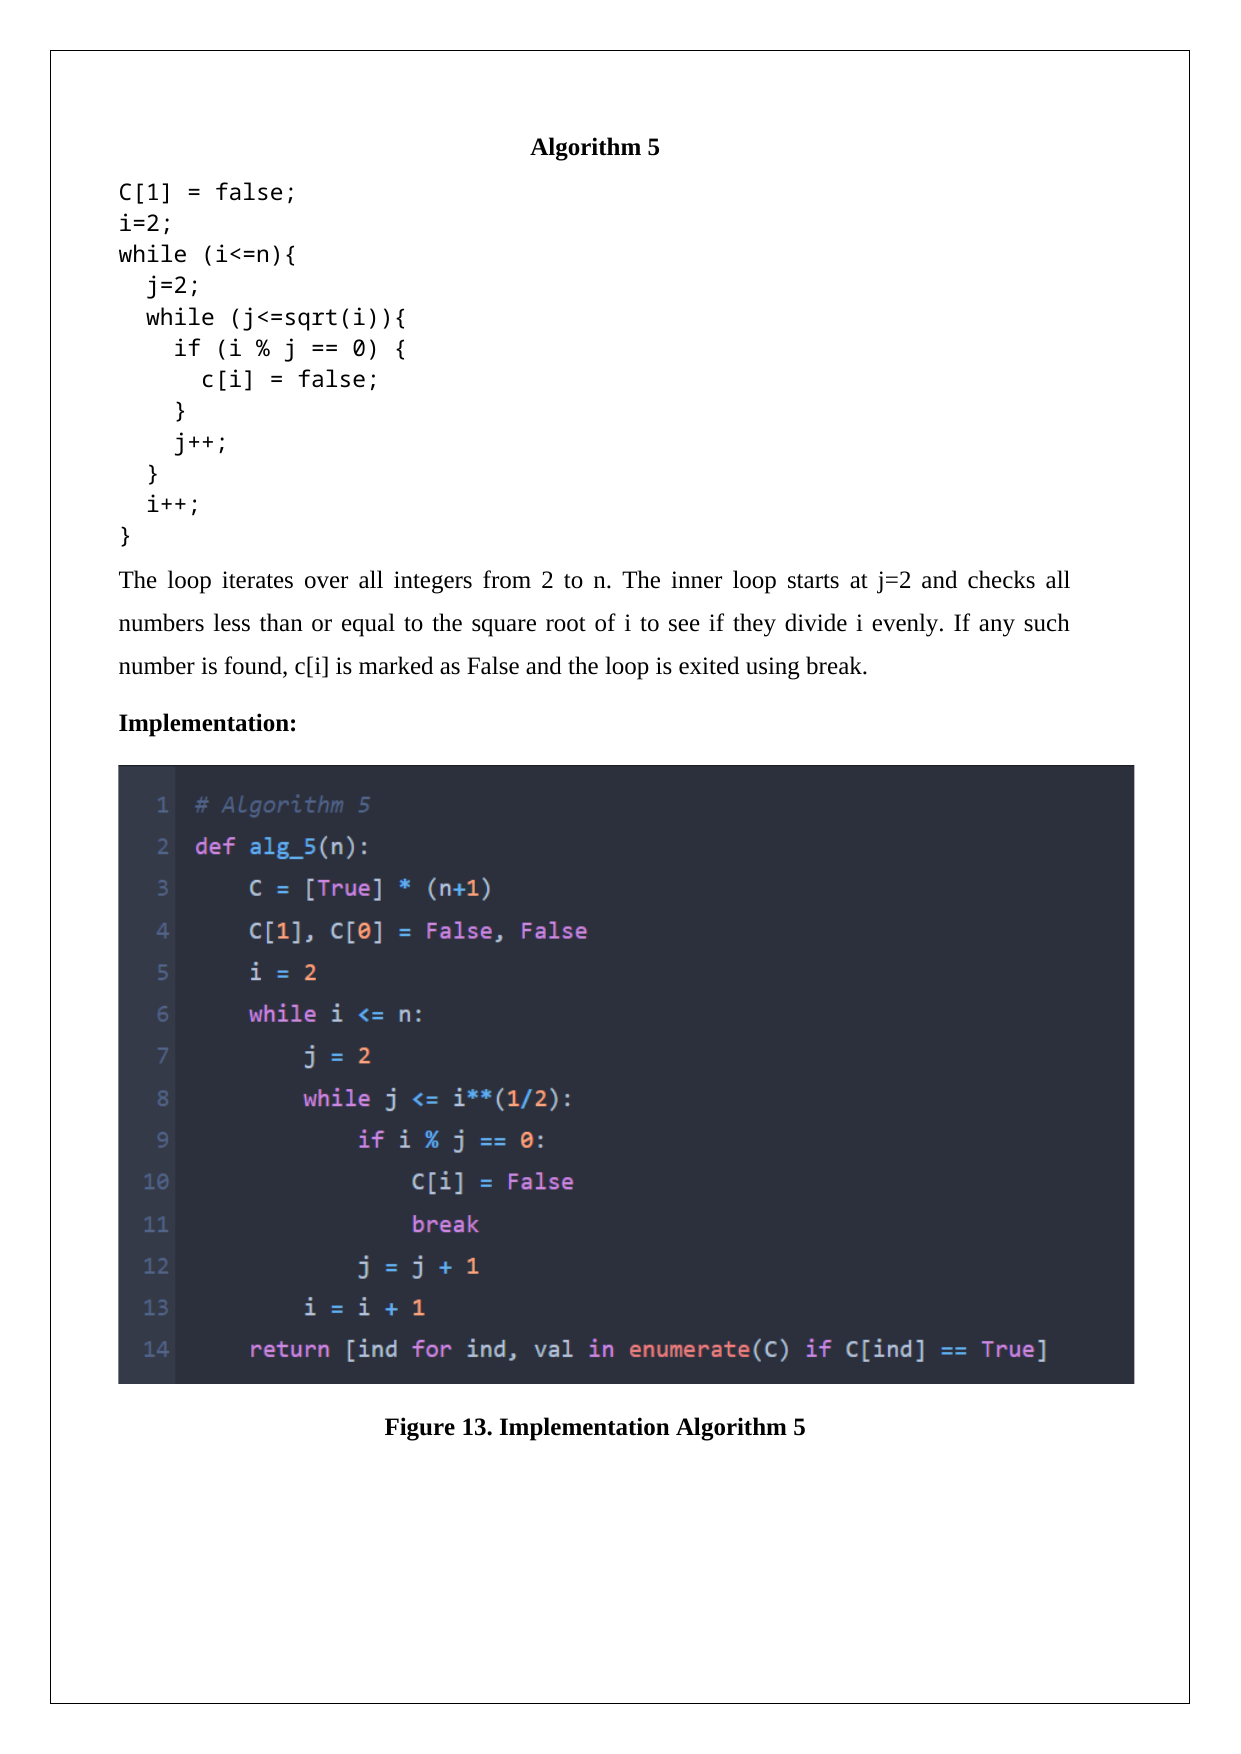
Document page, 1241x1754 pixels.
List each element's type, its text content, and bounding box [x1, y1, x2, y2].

text j=2; [118, 269, 1152, 300]
text c[i] = false; [118, 363, 1152, 394]
text } [118, 519, 1152, 550]
text } [118, 457, 1152, 488]
text i++; [118, 488, 1152, 519]
text while (i<=n){ [118, 238, 1152, 269]
text while (j<=sqrt(i)){ [118, 300, 1152, 332]
text j++; [118, 425, 1152, 457]
text The loop iterates over all integers from 2 to n. The inner loop starts at j=2 and checks all numbers less than or equal to the square root of i to see if they divide i evenly. If any such number is found, c[i] is marked as False and the loop is exited using break. [118, 565, 1072, 680]
text Figure 13. Implementation Algorithm 5 [118, 1412, 1072, 1441]
text if (i % j == 0) { [118, 332, 1152, 363]
picture [118, 765, 1135, 1384]
text C[1] = false; [118, 175, 1152, 207]
text } [118, 394, 1152, 425]
text Algorithm 5 [118, 132, 1072, 161]
text Implementation: [118, 708, 1072, 737]
text i=2; [118, 207, 1152, 238]
